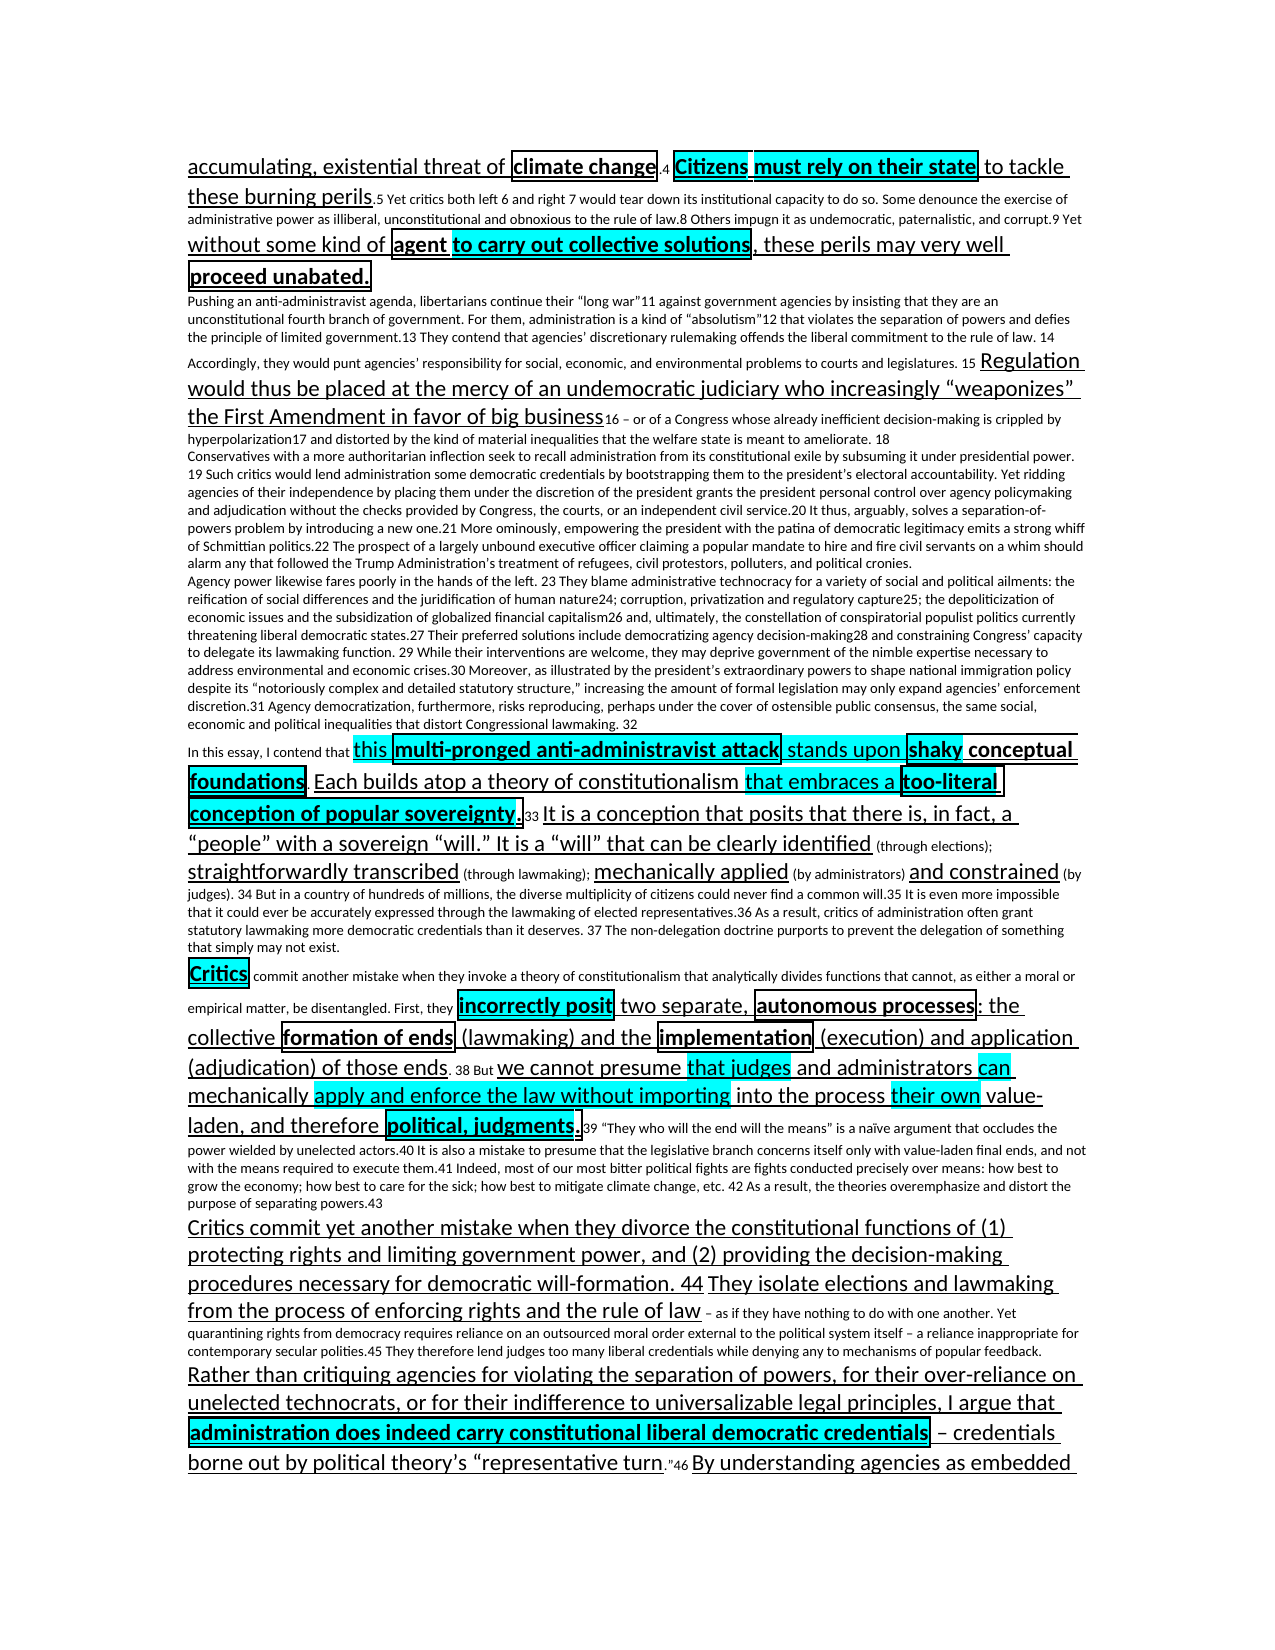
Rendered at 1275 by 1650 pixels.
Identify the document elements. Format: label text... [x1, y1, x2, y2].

text Agency power likewise fares poorly in the hands of the left. 23 They blame administrative technocracy for a variety of social and political ailments: the reification of social differences and the juridification of human nature24; corruption, privatization and regulatory capture25; the depoliticization of economic issues and the subsidization of globalized financial capitalism26 and, ultimately, the constellation of conspiratorial populist politics currently threatening liberal democratic states.27 Their preferred solutions include democratizing agency decision-making28 and constraining Congress’ capacity to delegate its lawmaking function. 29 While their interventions are welcome, they may deprive government of the nimble expertise necessary to address environmental and economic crises.30 Moreover, as illustrated by the president’s extraordinary powers to shape national immigration policy despite its “notoriously complex and detailed statutory structure,” increasing the amount of formal legislation may only expand agencies’ enforcement discretion.31 Agency democratization, furthermore, risks reproducing, perhaps under the cover of ostensible public consensus, the same social, economic and political inequalities that distort Congressional lawmaking. 32 [187, 572, 1087, 733]
text Critics commit another mistake when they invoke a theory of constitutionalism that analytically divides functions that cannot, as either a moral or empirical matter, be disentangled. First, they incorrectly posit two separate, autonomous processes: the collective formation of ends (lawmaking) and the implementation (execution) and application (adjudication) of those ends. 38 But we cannot presume that judges and administrators can mechanically apply and enforce the law without importing into the process their own value-laden, and therefore political, judgments.39 “They who will the end will the means” is a naïve argument that occludes the power wielded by unelected actors.40 It is also a mistake to presume that the legislative branch concerns itself only with value-laden final ends, and not with the means required to execute them.41 Indeed, most of our most bitter political fights are fights conducted precisely over means: how best to grow the economy; how best to care for the sick; how best to mitigate climate change, etc. 42 As a result, the theories overemphasize and distort the purpose of separating powers.43 [187, 957, 1087, 1213]
text Pushing an anti-administravist agenda, libertarians continue their “long war”11 against government agencies by insisting that they are an unconstitutional fourth branch of government. For them, administration is a kind of “absolutism”12 that violates the separation of powers and defies the principle of limited government.13 They contend that agencies’ discretionary rulemaking offends the liberal commitment to the rule of law. 14 Accordingly, they would punt agencies’ responsibility for social, economic, and environmental problems to courts and legislatures. 15 Regulation would thus be placed at the mercy of an undemocratic judiciary who increasingly “weaponizes” the First Amendment in favor of big business16 – or of a Congress whose already inefficient decision-making is crippled by hyperpolarization17 and distorted by the kind of material inequalities that the welfare state is meant to ameliorate. 18 [187, 292, 1087, 448]
text In this essay, I contend that this multi-pronged anti-administravist attack stands upon shaky conceptual foundations. Each builds atop a theory of constitutionalism that embraces a too-literal conception of popular sovereignty.33 It is a conception that posits that there is, in fact, a “people” with a sovereign “will.” It is a “will” that can be clearly identified (through elections); straightforwardly transcribed (through lawmaking); mechanically applied (by administrators) and constrained (by judges). 34 But in a country of hundreds of millions, the diverse multiplicity of citizens could never find a common will.35 It is even more impossible that it could ever be accurately expressed through the lawmaking of elected representatives.36 As a result, critics of administration often grant statutory lawmaking more democratic credentials than it deserves. 37 The non-delegation doctrine purports to prevent the delegation of something that simply may not exist. [187, 733, 1087, 957]
text Critics commit yet another mistake when they divorce the constitutional functions of (1) protecting rights and limiting government power, and (2) providing the decision-making procedures necessary for democratic will-formation. 44 They isolate elections and lawmaking from the process of enforcing rights and the rule of law – as if they have nothing to do with one another. Yet quarantining rights from democracy requires reliance on an outsourced moral order external to the political system itself – a reliance inappropriate for contemporary secular polities.45 They therefore lend judges too many liberal credentials while denying any to mechanisms of popular feedback. [187, 1213, 1087, 1360]
text Conservatives with a more authoritarian inflection seek to recall administration from its constitutional exile by subsuming it under presidential power. 19 Such critics would lend administration some democratic credentials by bootstrapping them to the president’s electoral accountability. Yet ridding agencies of their independence by placing them under the discretion of the president grants the president personal control over agency policymaking and adjudication without the checks provided by Congress, the courts, or an independent civil service.20 It thus, arguably, solves a separation-of-powers problem by introducing a new one.21 More ominously, empowering the president with the patina of democratic legitimacy emits a strong whiff of Schmittian politics.22 The prospect of a largely unbound executive officer claiming a popular mandate to hire and fire civil servants on a whim should alarm any that followed the Trump Administration’s treatment of refugees, civil protestors, polluters, and political cronies. [187, 448, 1087, 572]
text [187, 1360, 1087, 1477]
